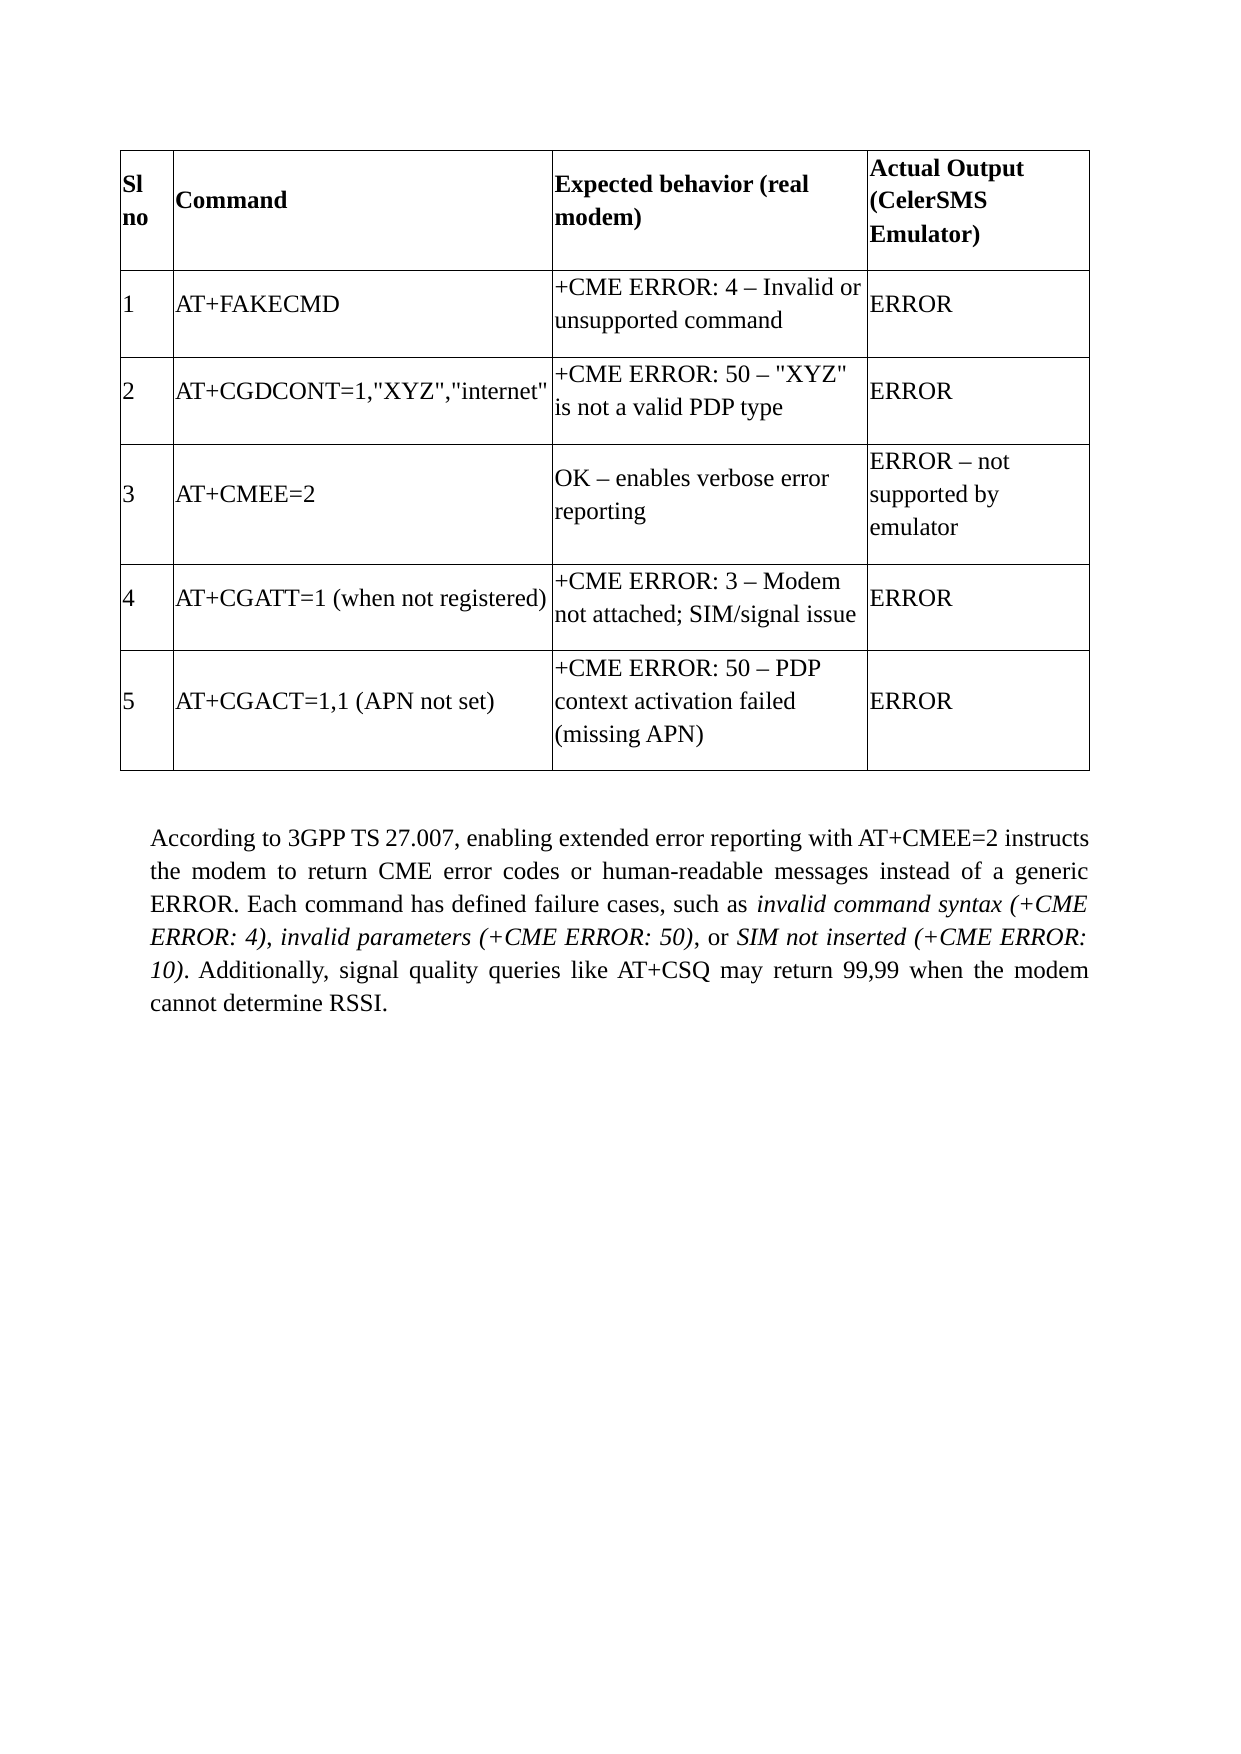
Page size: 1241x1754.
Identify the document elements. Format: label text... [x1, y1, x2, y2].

table_cell ERROR [868, 358, 1089, 444]
table_cell 3 [121, 445, 173, 563]
table_cell AT+FAKECMD [174, 271, 552, 357]
table_header Command [174, 151, 552, 270]
table_header Expected behavior (real modem) [553, 151, 867, 270]
table_cell AT+CGACT=1,1 (APN not set) [174, 651, 552, 770]
table_header Sl no [121, 151, 173, 270]
table_header Actual Output (CelerSMS Emulator) [868, 151, 1089, 270]
table_cell 1 [121, 271, 173, 357]
table_cell 5 [121, 651, 173, 770]
table_cell AT+CMEE=2 [174, 445, 552, 563]
table_cell 2 [121, 358, 173, 444]
table_cell +CME ERROR: 50 – PDP context activation failed (missing APN) [553, 651, 867, 770]
table_cell +CME ERROR: 3 – Modem not attached; SIM/signal issue [553, 565, 867, 650]
table_cell ERROR [868, 271, 1089, 357]
table_cell +CME ERROR: 4 – Invalid or unsupported command [553, 271, 867, 357]
table_cell ERROR [868, 651, 1089, 770]
text According to 3GPP TS 27.007, enabling extended error reporting with AT+CMEE=2 instructs the modem to return CME error codes or human-readable messages instead of a generic ERROR. Each command has defined failure cases, such as invalid command syntax (+CME ERROR: 4), invalid parameters (+CME ERROR: 50), or SIM not inserted (+CME ERROR: 10). Additionally, signal quality queries like AT+CSQ may return 99,99 when the modem cannot determine RSSI. [150, 823, 1090, 1017]
table_cell +CME ERROR: 50 – "XYZ" is not a valid PDP type [553, 358, 867, 444]
table_cell OK – enables verbose error reporting [553, 445, 867, 563]
table_cell ERROR – not supported by emulator [868, 445, 1089, 563]
table_cell ERROR [868, 565, 1089, 650]
table_cell 4 [121, 565, 173, 650]
table_cell AT+CGATT=1 (when not registered) [174, 565, 552, 650]
table_cell AT+CGDCONT=1,"XYZ","internet" [174, 358, 552, 444]
